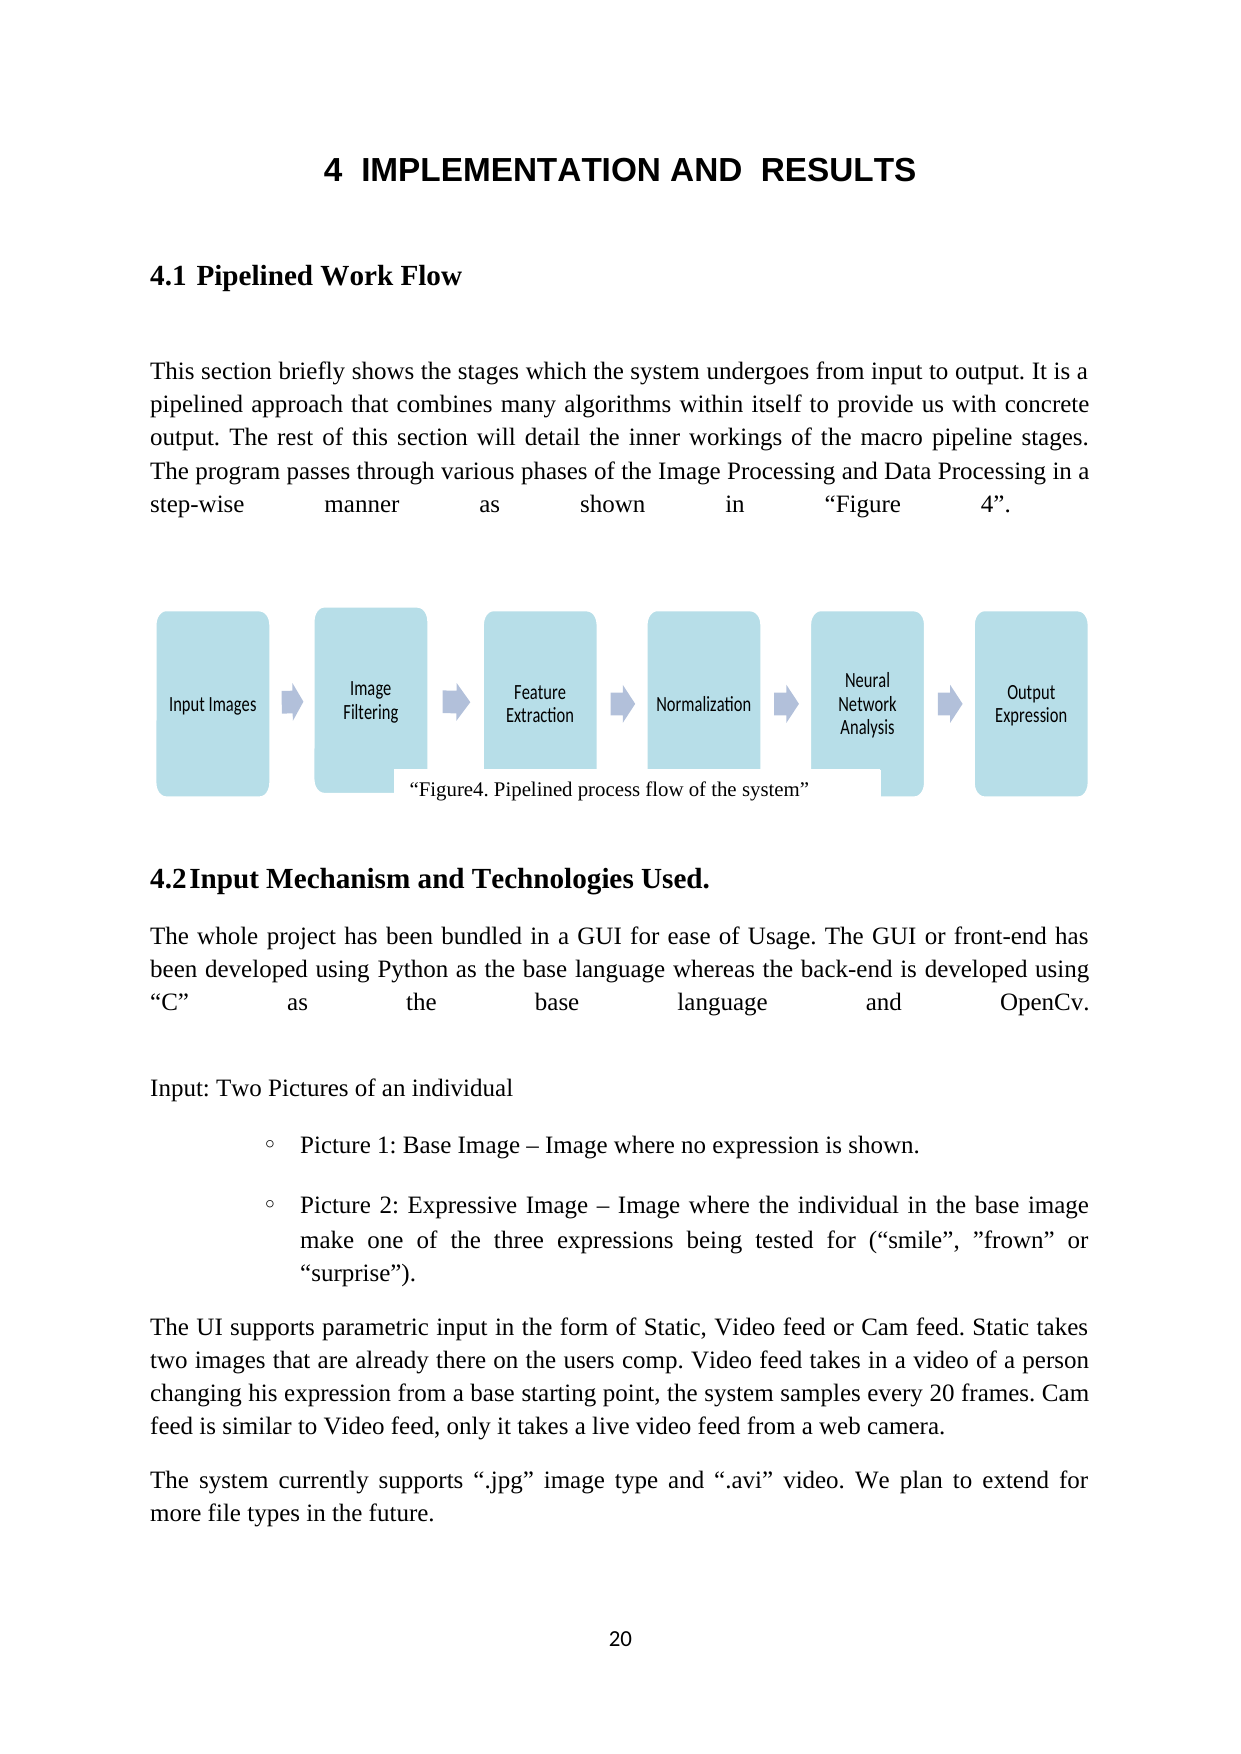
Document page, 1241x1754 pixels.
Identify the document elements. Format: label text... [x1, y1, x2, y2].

list Pipelined Work Flow [150, 258, 1090, 292]
list IMPLEMENTATION AND RESULTS [150, 150, 1090, 188]
list Picture 2: Expressive Image – Image where the individual in the base image make one of the three expressions being tested for (“smile”, ”frown” or “surprise”). [262, 1187, 1090, 1287]
text The system currently supports “.jpg” image type and “.avi” video. We plan to extend for more file types in the future. [150, 1465, 1090, 1526]
text The whole project has been bundled in a GUI for ease of Usage. The GUI or front-end has been developed using Python as the base language whereas the back-end is developed using “C” as the base language and OpenCv. [150, 921, 1090, 1048]
list Input Mechanism and Technologies Used. [150, 861, 1090, 895]
list Picture 1: Base Image – Image where no expression is shown. [262, 1127, 1090, 1161]
text This section briefly shows the stages which the system undergoes from input to output. It is a pipelined approach that combines many algorithms within itself to provide us with concrete output. The rest of this section will detail the inner workings of the macro pipeline stages. The program passes through various phases of the Image Processing and Data Processing in a step-wise manner as shown in “Figure 4”. [150, 356, 1090, 803]
text The UI supports parametric input in the form of Static, Video feed or Cam feed. Static takes two images that are already there on the users comp. Video feed takes in a video of a person changing his expression from a base starting point, the system samples every 20 frames. Cam feed is similar to Video feed, only it takes a live video feed from a web camera. [150, 1312, 1090, 1439]
text Input: Two Pictures of an individual [150, 1073, 1090, 1101]
